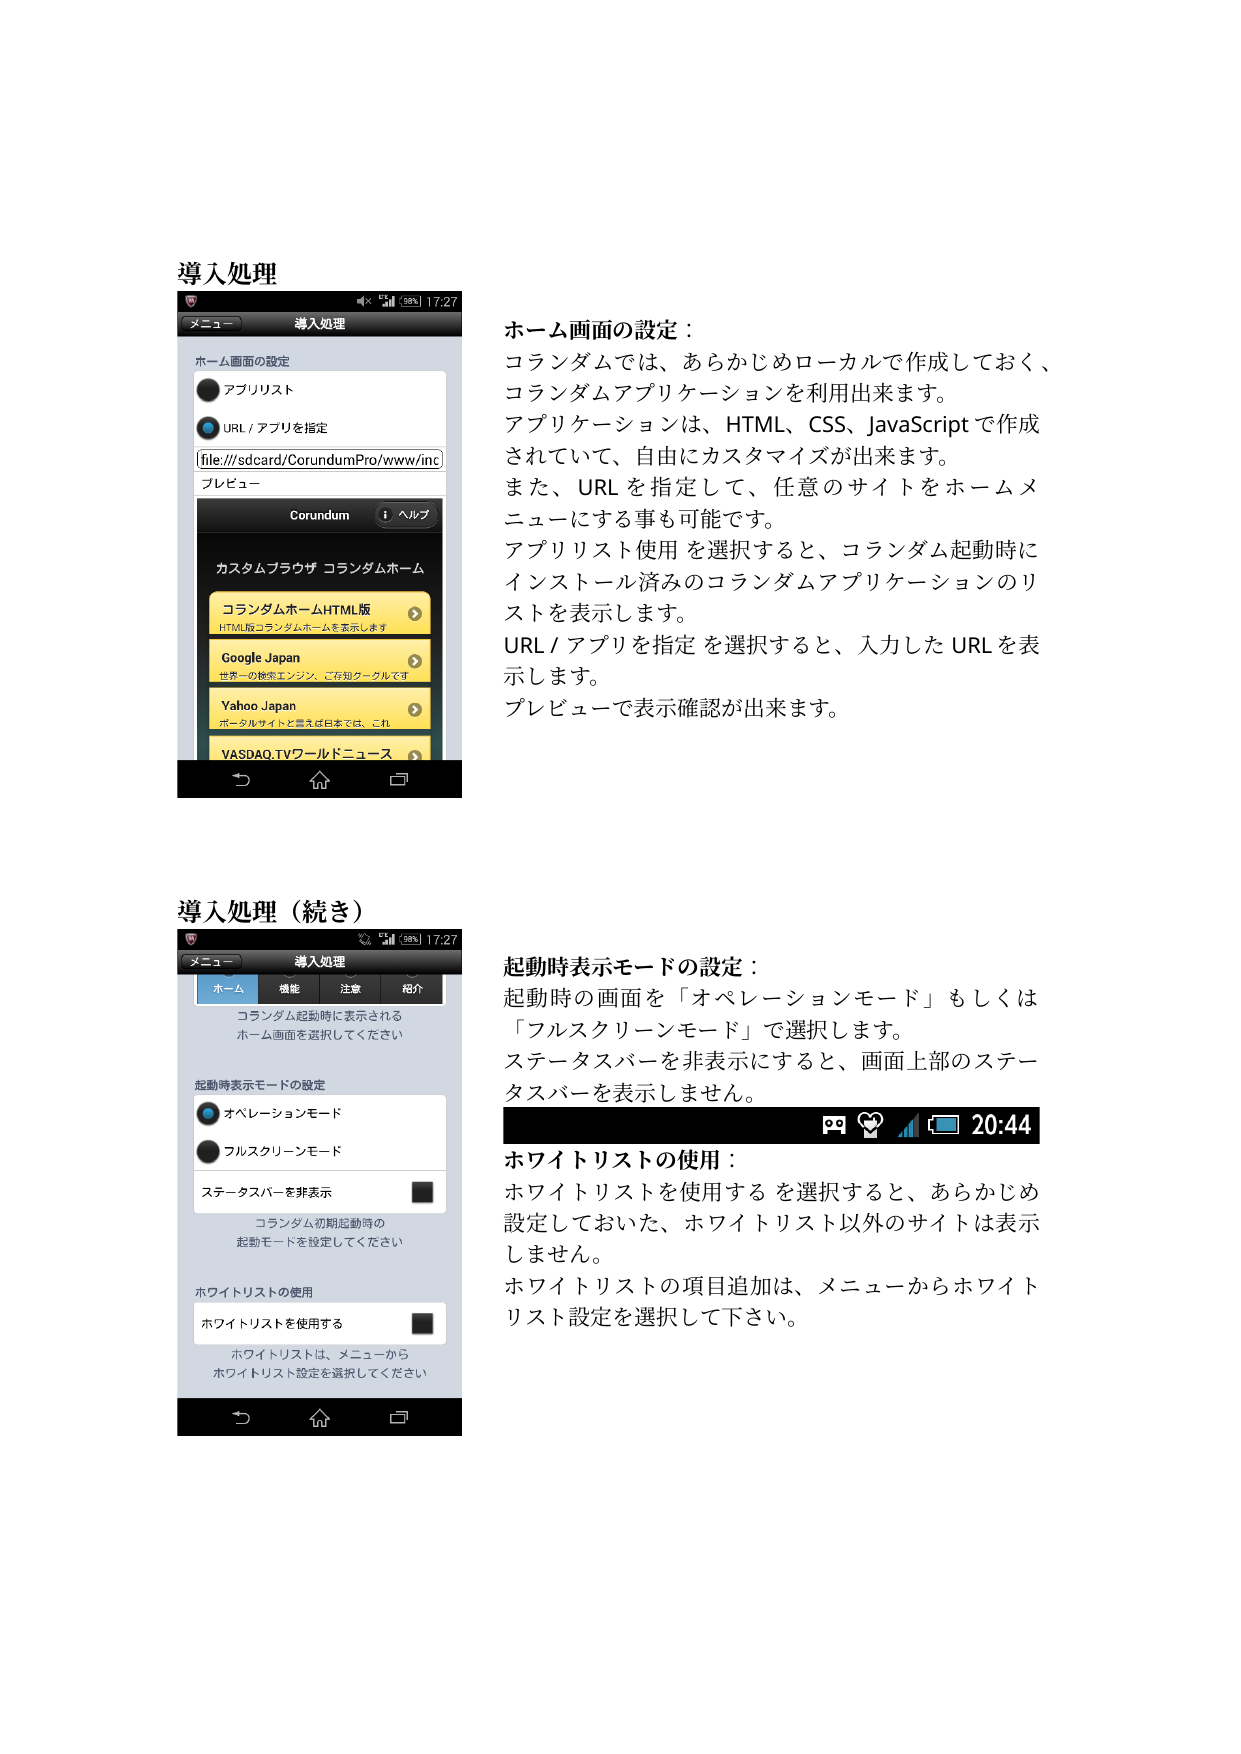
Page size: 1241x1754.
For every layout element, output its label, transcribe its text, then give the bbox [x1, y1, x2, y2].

picture [503, 1107, 1040, 1144]
text 導入処理 [177, 254, 1063, 292]
picture [177, 929, 462, 1436]
text 導入処理（続き） [177, 892, 1063, 929]
picture [177, 291, 462, 798]
